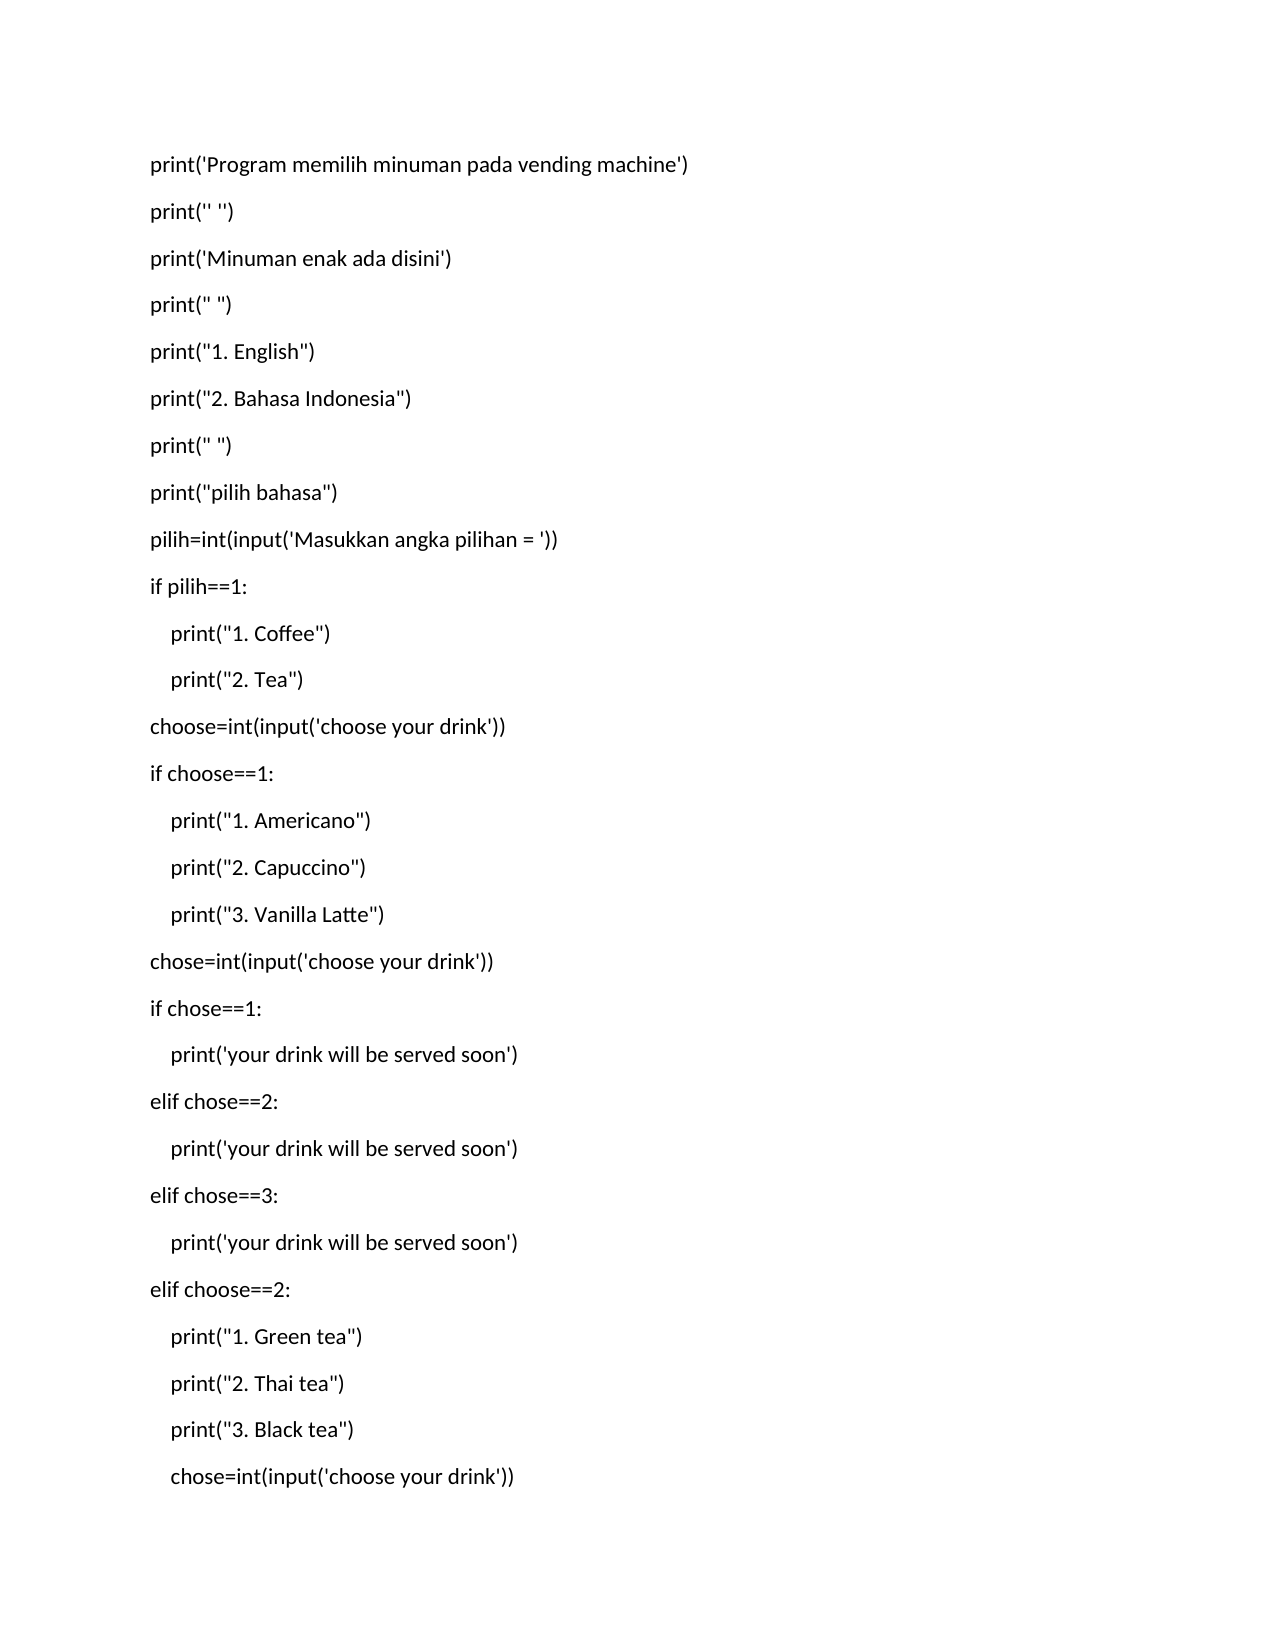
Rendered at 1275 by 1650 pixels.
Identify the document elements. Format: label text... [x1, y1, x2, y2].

text print('your drink will be served soon') [150, 1041, 1125, 1069]
text elif chose==2: [150, 1087, 1125, 1116]
text print('your drink will be served soon') [150, 1228, 1125, 1256]
text choose=int(input('choose your drink')) [150, 712, 1125, 741]
text print("2. Tea") [150, 666, 1125, 694]
text print("1. Coffee") [150, 619, 1125, 647]
text chose=int(input('choose your drink')) [150, 1462, 1125, 1491]
text print("1. Americano") [150, 806, 1125, 834]
text if pilih==1: [150, 572, 1125, 600]
text print("1. Green tea") [150, 1322, 1125, 1350]
text print("1. English") [150, 337, 1125, 366]
text print(" ") [150, 291, 1125, 319]
text if chose==1: [150, 994, 1125, 1022]
text print("3. Vanilla Latte") [150, 900, 1125, 928]
text print('Minuman enak ada disini') [150, 244, 1125, 272]
text pilih=int(input('Masukkan angka pilihan = ')) [150, 525, 1125, 553]
text elif chose==3: [150, 1181, 1125, 1209]
text print("2. Bahasa Indonesia") [150, 384, 1125, 412]
text print('Program memilih minuman pada vending machine') [150, 150, 1125, 178]
text print("2. Capuccino") [150, 853, 1125, 881]
text print('your drink will be served soon') [150, 1134, 1125, 1162]
text if choose==1: [150, 759, 1125, 787]
text print("2. Thai tea") [150, 1369, 1125, 1397]
text chose=int(input('choose your drink')) [150, 947, 1125, 975]
text print(" ") [150, 431, 1125, 459]
text print("3. Black tea") [150, 1416, 1125, 1444]
text print("pilih bahasa") [150, 478, 1125, 506]
text elif choose==2: [150, 1275, 1125, 1303]
text print('' '') [150, 197, 1125, 225]
